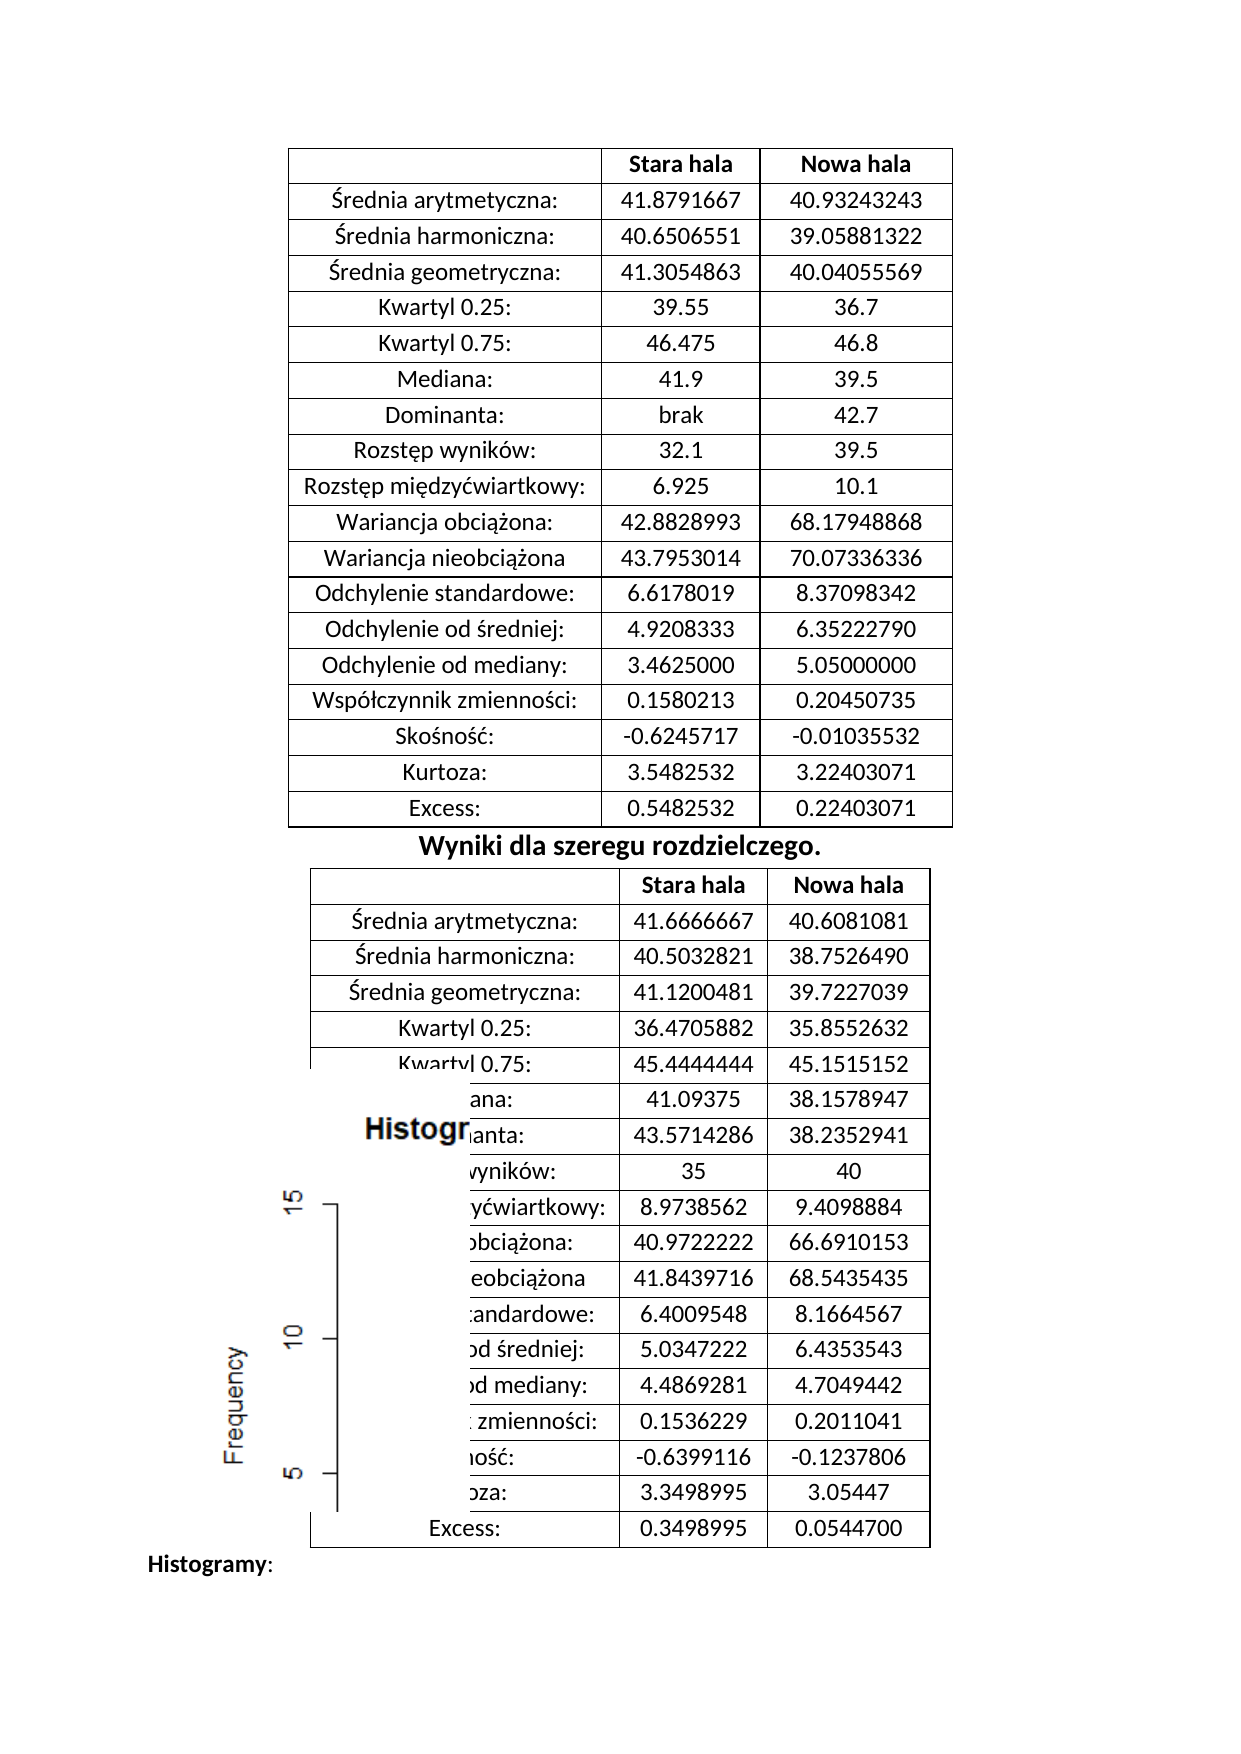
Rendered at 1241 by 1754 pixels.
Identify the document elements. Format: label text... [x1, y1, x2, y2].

table_cell 41.9 [602, 363, 759, 398]
table_cell Średnia harmoniczna: [289, 220, 601, 255]
table_cell Rozstęp międzyćwiartkowy: [289, 470, 601, 505]
table_cell 6.6178019 [602, 578, 759, 612]
table_cell 32.1 [602, 435, 759, 469]
table_cell 41.3054863 [602, 256, 759, 291]
table_cell 3.22403071 [761, 756, 952, 791]
table_cell 8.37098342 [761, 578, 952, 612]
table_cell 10.1 [761, 470, 952, 505]
table_cell Średnia arytmetyczna: [311, 905, 619, 939]
table_cell 6.925 [602, 470, 759, 505]
table_cell 41.09375 [620, 1084, 767, 1118]
table_cell Wariancja obciążona: [289, 506, 601, 541]
table_cell 6.4009548 [620, 1298, 767, 1332]
table_cell 38.2352941 [768, 1119, 929, 1154]
table_header Stara hala [620, 869, 767, 904]
table_cell 6.4353543 [768, 1334, 929, 1368]
table_cell Kwartyl 0.75: [289, 327, 601, 362]
table_header [289, 149, 601, 183]
table_cell 68.17948868 [761, 506, 952, 541]
table_cell 5.0347222 [620, 1334, 767, 1368]
table_cell -0.01035532 [761, 720, 952, 755]
table_cell 3.5482532 [602, 756, 759, 791]
table_cell 0.1580213 [602, 685, 759, 719]
table_cell 0.22403071 [761, 792, 952, 826]
table_cell Średnia arytmetyczna: [289, 184, 601, 219]
table_cell 46.475 [602, 327, 759, 362]
table_cell Wariancja obciążona: [470, 1226, 619, 1261]
table_cell 35.8552632 [768, 1012, 929, 1047]
table_cell Mediana: [289, 363, 601, 398]
table_cell 0.1536229 [620, 1405, 767, 1440]
table_cell -0.6245717 [602, 720, 759, 755]
table_header Stara hala [602, 149, 759, 183]
table_cell 35 [620, 1155, 767, 1189]
table_cell Średnia geometryczna: [311, 976, 619, 1011]
table_cell 39.5 [761, 363, 952, 398]
table_cell Skośność: [470, 1441, 619, 1475]
table_cell Współczynnik zmienności: [289, 685, 601, 719]
table_cell 0.3498995 [620, 1512, 767, 1547]
table_cell 42.7 [761, 399, 952, 433]
table_cell 40.9722222 [620, 1226, 767, 1261]
table_cell Rozstęp międzyćwiartkowy: [470, 1191, 619, 1225]
table_cell 3.05447 [768, 1476, 929, 1511]
table_header [311, 869, 619, 904]
table_cell Mediana: [470, 1084, 619, 1118]
table_cell 0.5482532 [602, 792, 759, 826]
table_cell Średnia harmoniczna: [311, 941, 619, 975]
table_cell 40.04055569 [761, 256, 952, 291]
table_cell 4.9208333 [602, 613, 759, 648]
table_cell 38.7526490 [768, 941, 929, 975]
table_cell Odchylenie od mediany: [470, 1369, 619, 1404]
table_cell 4.7049442 [768, 1369, 929, 1404]
table_cell 43.7953014 [602, 542, 759, 576]
table_cell Kwartyl 0.25: [289, 292, 601, 326]
table_cell Odchylenie od średniej: [289, 613, 601, 648]
picture [218, 1069, 470, 1512]
table_cell 40.6506551 [602, 220, 759, 255]
table_cell 39.7227039 [768, 976, 929, 1011]
table_cell Excess: [311, 1512, 619, 1547]
table_cell 41.8791667 [602, 184, 759, 219]
table_cell 5.05000000 [761, 649, 952, 683]
table_cell 36.4705882 [620, 1012, 767, 1047]
table_header Nowa hala [768, 869, 929, 904]
table_cell Kwartyl 0.25: [311, 1012, 619, 1047]
table_cell 8.1664567 [768, 1298, 929, 1332]
table_cell Dominanta: [289, 399, 601, 433]
table_cell 40.5032821 [620, 941, 767, 975]
table_cell 41.6666667 [620, 905, 767, 939]
text Wyniki dla szeregu rozdzielczego. [148, 827, 1092, 863]
table_cell 40.93243243 [761, 184, 952, 219]
table_header Nowa hala [761, 149, 952, 183]
table_cell Skośność: [289, 720, 601, 755]
table_cell Kurtoza: [470, 1476, 619, 1511]
table_cell 41.8439716 [620, 1262, 767, 1297]
table_cell 42.8828993 [602, 506, 759, 541]
table_cell 38.1578947 [768, 1084, 929, 1118]
table_cell Kurtoza: [289, 756, 601, 791]
table_cell Excess: [289, 792, 601, 826]
table_cell 0.0544700 [768, 1512, 929, 1547]
table_cell 39.5 [761, 435, 952, 469]
table_cell -0.1237806 [768, 1441, 929, 1475]
table_cell Odchylenie standardowe: [470, 1298, 619, 1332]
table_cell Odchylenie od mediany: [289, 649, 601, 683]
table_cell 43.5714286 [620, 1119, 767, 1154]
table_cell Kwartyl 0.75: [311, 1048, 619, 1082]
table_cell 3.3498995 [620, 1476, 767, 1511]
table_cell Współczynnik zmienności: [470, 1405, 619, 1440]
table_cell 45.1515152 [768, 1048, 929, 1082]
table_cell Rozstęp wyników: [289, 435, 601, 469]
table_cell 4.4869281 [620, 1369, 767, 1404]
table_cell -0.6399116 [620, 1441, 767, 1475]
table_cell 6.35222790 [761, 613, 952, 648]
table_cell Średnia geometryczna: [289, 256, 601, 291]
table_cell 66.6910153 [768, 1226, 929, 1261]
table_cell 39.55 [602, 292, 759, 326]
table_cell 0.20450735 [761, 685, 952, 719]
table_cell 36.7 [761, 292, 952, 326]
table_cell Odchylenie od średniej: [470, 1334, 619, 1368]
table_cell 46.8 [761, 327, 952, 362]
table_cell 8.9738562 [620, 1191, 767, 1225]
table_cell 3.4625000 [602, 649, 759, 683]
table_cell 0.2011041 [768, 1405, 929, 1440]
table_cell 40 [768, 1155, 929, 1189]
text Histogramy: [148, 1548, 1092, 1578]
table_cell 45.4444444 [620, 1048, 767, 1082]
table_cell 9.4098884 [768, 1191, 929, 1225]
table_cell Odchylenie standardowe: [289, 578, 601, 612]
table_cell Wariancja nieobciążona [289, 542, 601, 576]
table_cell 41.1200481 [620, 976, 767, 1011]
table_cell brak [602, 399, 759, 433]
table_cell 68.5435435 [768, 1262, 929, 1297]
table_cell Wariancja nieobciążona [470, 1262, 619, 1297]
table_cell 70.07336336 [761, 542, 952, 576]
table_cell 39.05881322 [761, 220, 952, 255]
table_cell 40.6081081 [768, 905, 929, 939]
table_cell Rozstęp wyników: [470, 1155, 619, 1189]
table_cell Dominanta: [470, 1119, 619, 1154]
